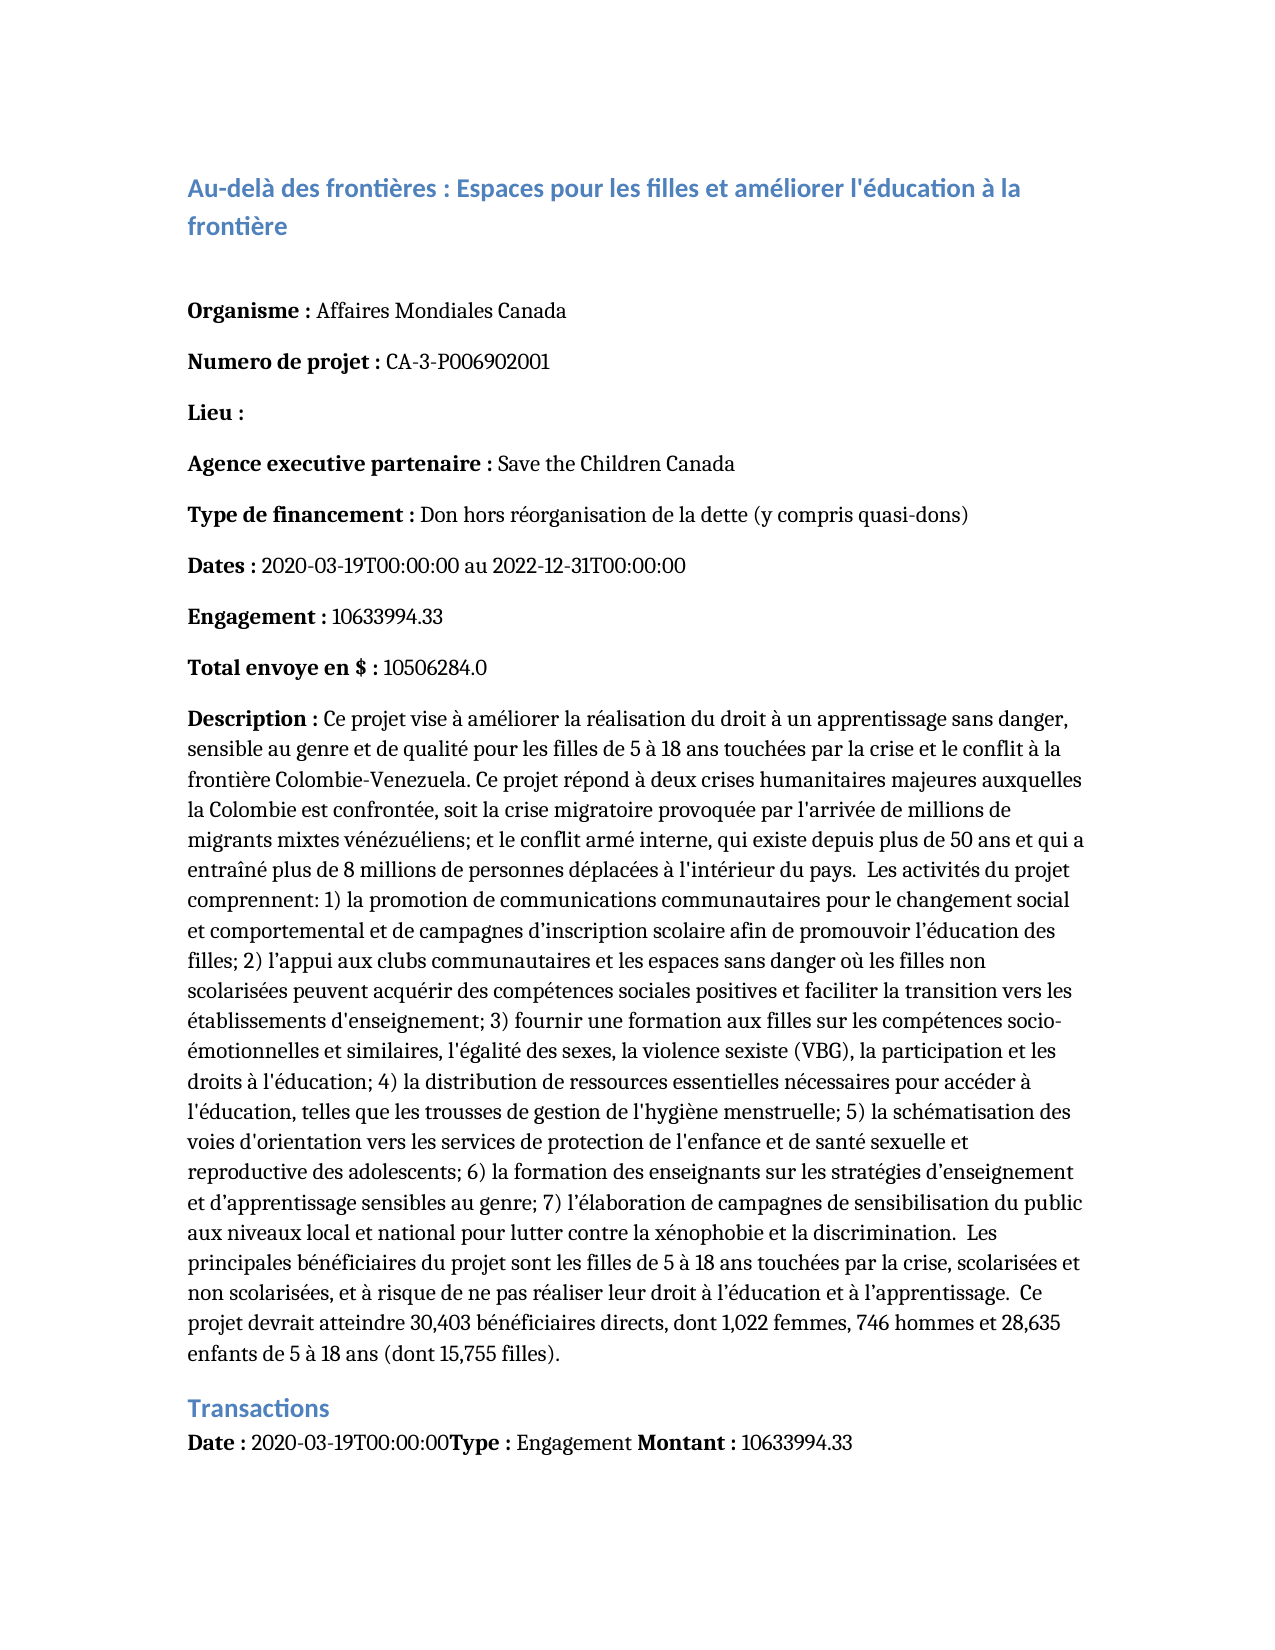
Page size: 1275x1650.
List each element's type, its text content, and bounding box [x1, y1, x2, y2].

text Type de financement : Don hors réorganisation de la dette (y compris quasi-dons) [187, 502, 1087, 528]
text Agence executive partenaire : Save the Children Canada [187, 451, 1087, 477]
text Lieu : [187, 400, 1087, 426]
text Organisme : Affaires Mondiales Canada [187, 298, 1087, 324]
text Engagement : 10633994.33 [187, 604, 1087, 630]
text Numero de projet : CA-3-P006902001 [187, 349, 1087, 375]
text Total envoye en $ : 10506284.0 [187, 655, 1087, 681]
text Description : Ce projet vise à améliorer la réalisation du droit à un apprentissage sans danger, sensible au genre et de qualité pour les filles de 5 à 18 ans touchées par la crise et le conflit à la frontière Colombie-Venezuela. Ce projet répond à deux crises humanitaires majeures auxquelles la Colombie est confrontée, soit la crise migratoire provoquée par l'arrivée de millions de migrants mixtes vénézuéliens; et le conflit armé interne, qui existe depuis plus de 50 ans et qui a entraîné plus de 8 millions de personnes déplacées à l'intérieur du pays. Les activités du projet comprennent: 1) la promotion de communications communautaires pour le changement social et comportemental et de campagnes d’inscription scolaire afin de promouvoir l’éducation des filles; 2) l’appui aux clubs communautaires et les espaces sans danger où les filles non scolarisées peuvent acquérir des compétences sociales positives et faciliter la transition vers les établissements d'enseignement; 3) fournir une formation aux filles sur les compétences socio-émotionnelles et similaires, l'égalité des sexes, la violence sexiste (VBG), la participation et les droits à l'éducation; 4) la distribution de ressources essentielles nécessaires pour accéder à l'éducation, telles que les trousses de gestion de l'hygiène menstruelle; 5) la schématisation des voies d'orientation vers les services de protection de l'enfance et de santé sexuelle et reproductive des adolescents; 6) la formation des enseignants sur les stratégies d’enseignement et d’apprentissage sensibles au genre; 7) l’élaboration de campagnes de sensibilisation du public aux niveaux local et national pour lutter contre la xénophobie et la discrimination. Les principales bénéficiaires du projet sont les filles de 5 à 18 ans touchées par la crise, scolarisées et non scolarisées, et à risque de ne pas réaliser leur droit à l’éducation et à l’apprentissage. Ce projet devrait atteindre 30,403 bénéficiaires directs, dont 1,022 femmes, 746 hommes et 28,635 enfants de 5 à 18 ans (dont 15,755 filles). [187, 706, 1087, 1367]
text Dates : 2020-03-19T00:00:00 au 2022-12-31T00:00:00 [187, 553, 1087, 579]
text Date : 2020-03-19T00:00:00Type : Engagement Montant : 10633994.33 [187, 1429, 1087, 1456]
subtitle Au-delà des frontières : Espaces pour les filles et améliorer l'éducation à la frontière [187, 171, 1087, 242]
subtitle Transactions [187, 1391, 1087, 1424]
